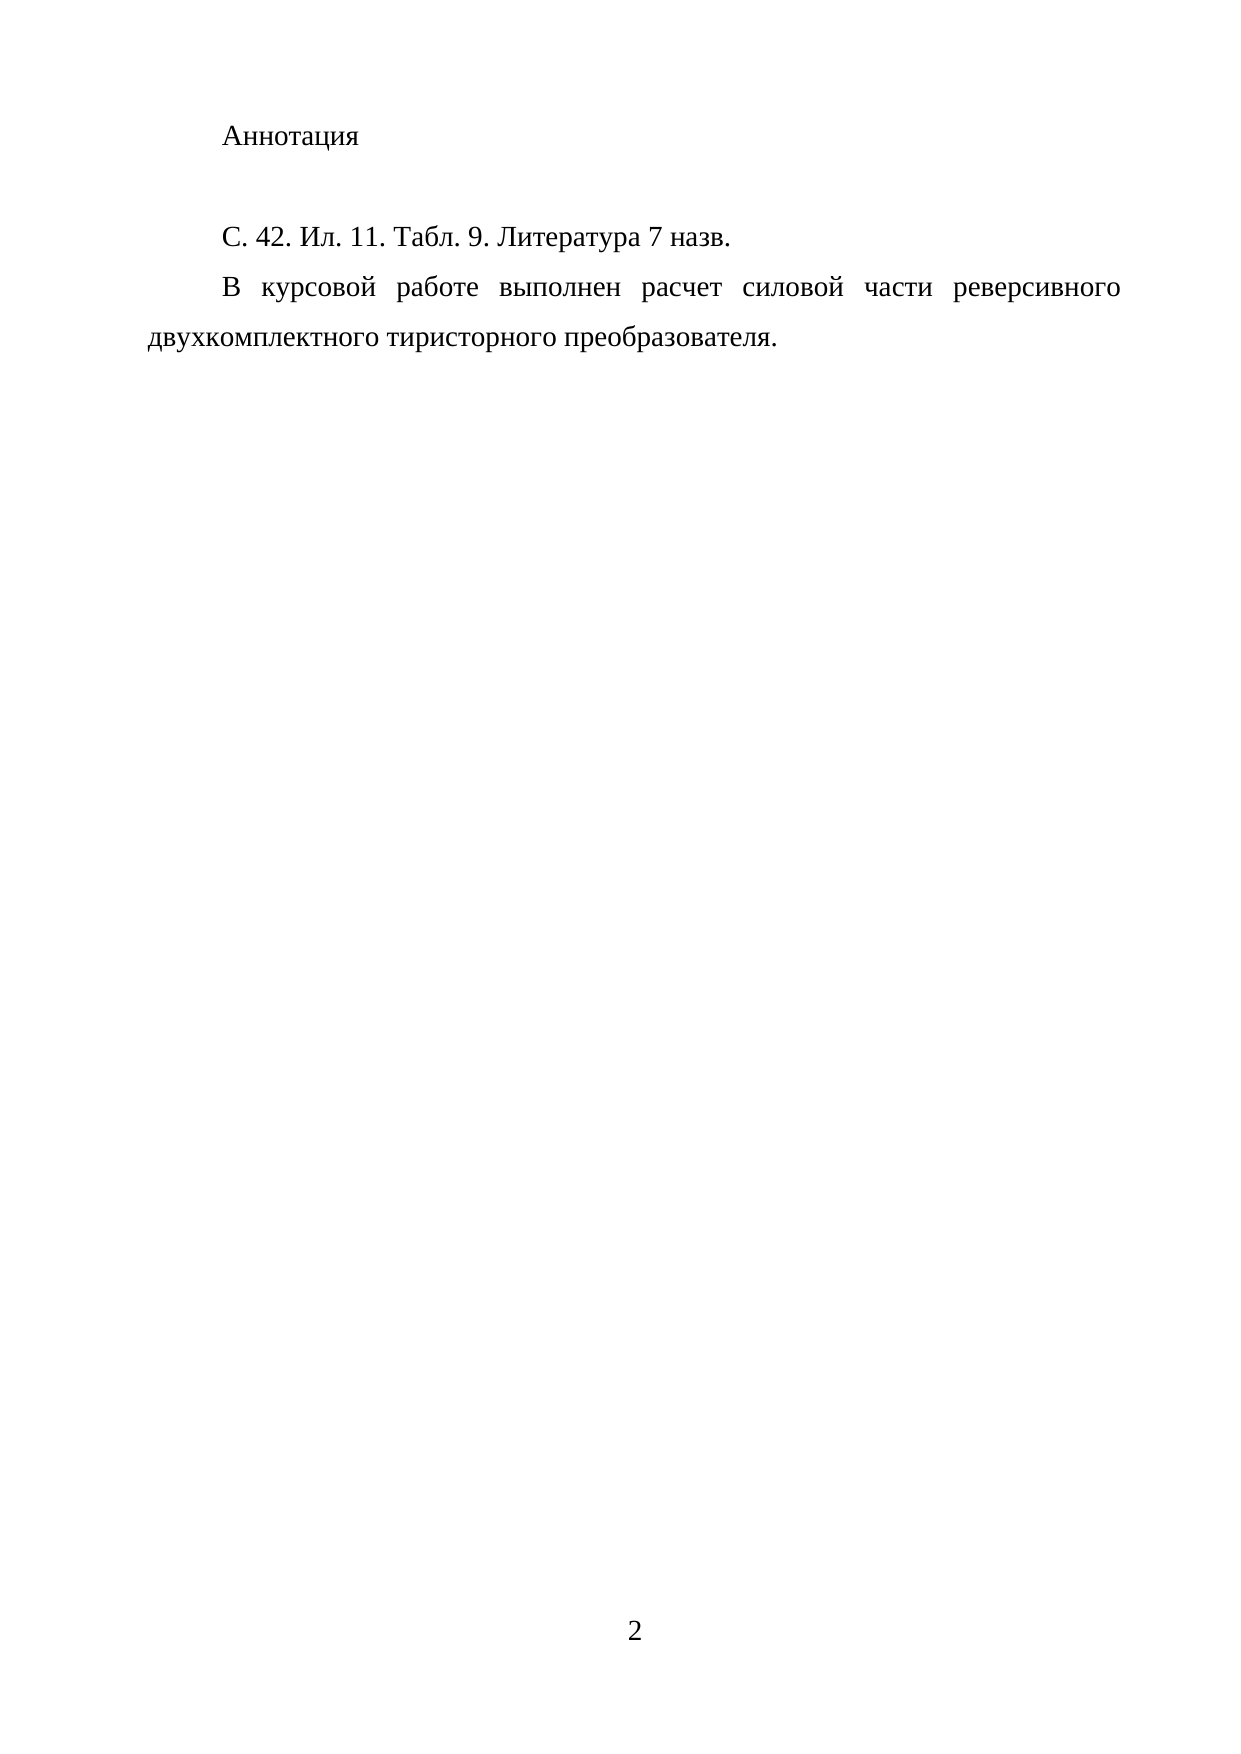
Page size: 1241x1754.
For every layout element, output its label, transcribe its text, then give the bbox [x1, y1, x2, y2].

text С. 42. Ил. 11. Табл. 9. Литература 7 назв. [148, 219, 1122, 252]
text В курсовой работе выполнен расчет силовой части реверсивного двухкомплектного тиристорного преобразователя. [148, 269, 1122, 353]
text Аннотация [148, 118, 1122, 152]
